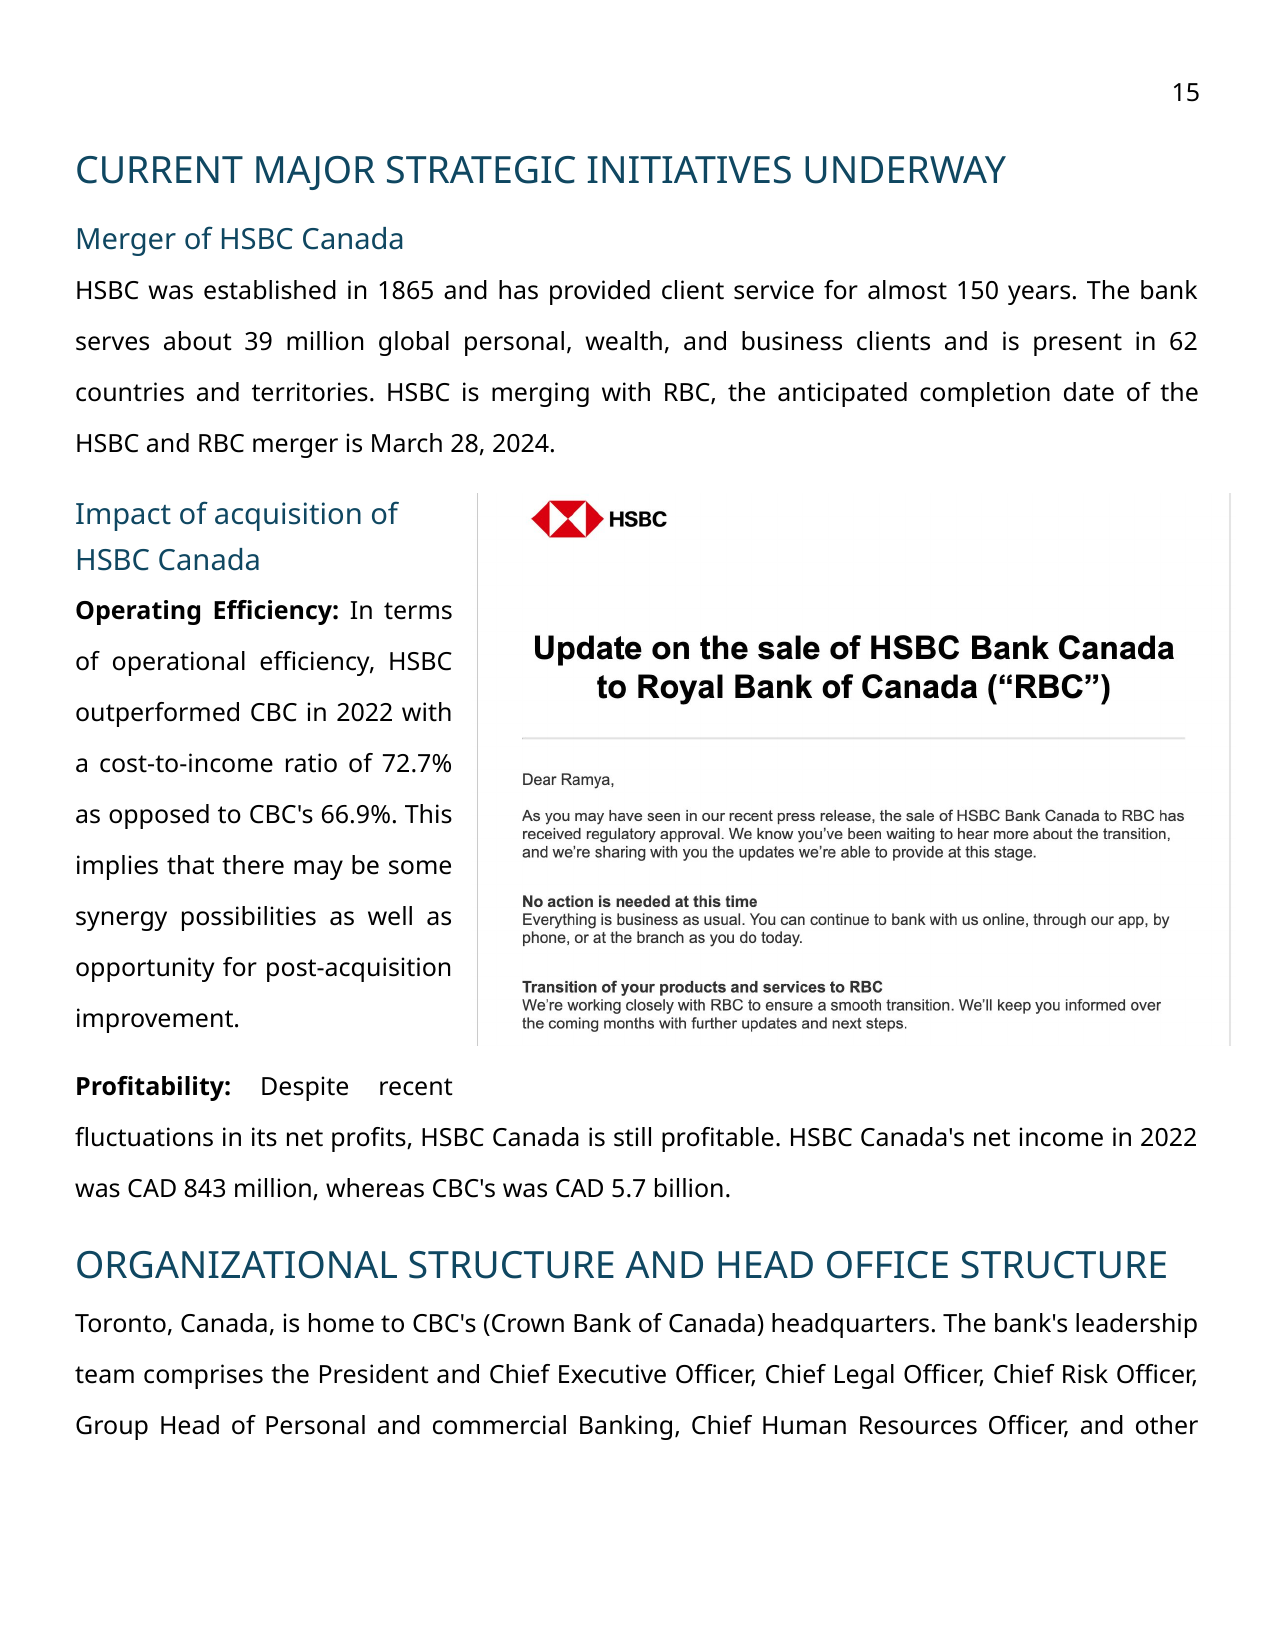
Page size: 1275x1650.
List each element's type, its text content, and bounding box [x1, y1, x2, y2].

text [75, 1306, 1200, 1442]
text Operating Efficiency: In terms of operational efficiency, HSBC outperformed CBC in 2022 with a cost-to-income ratio of 72.7% as opposed to CBC's 66.9%. This implies that there may be some synergy possibilities as well as opportunity for post-acquisition improvement. [75, 593, 471, 1035]
text Profitability: Despite recent fluctuations in its net profits, HSBC Canada is still profitable. HSBC Canada's net income in 2022 was CAD 843 million, whereas CBC's was CAD 5.7 billion. [75, 1069, 1200, 1205]
subtitle ORGANIZATIONAL STRUCTURE AND HEAD OFFICE STRUCTURE [75, 1239, 1200, 1290]
text HSBC was established in 1865 and has provided client service for almost 150 years. The bank serves about 39 million global personal, wealth, and business clients and is present in 62 countries and territories. HSBC is merging with RBC, the anticipated completion date of the HSBC and RBC merger is March 28, 2024. [75, 272, 1200, 459]
subtitle Impact of acquisition of HSBC Canada [75, 493, 471, 578]
subtitle Merger of HSBC Canada [75, 218, 1200, 258]
subtitle CURRENT MAJOR STRATEGIC INITIATIVES UNDERWAY [75, 143, 1200, 194]
picture [471, 493, 1237, 1046]
